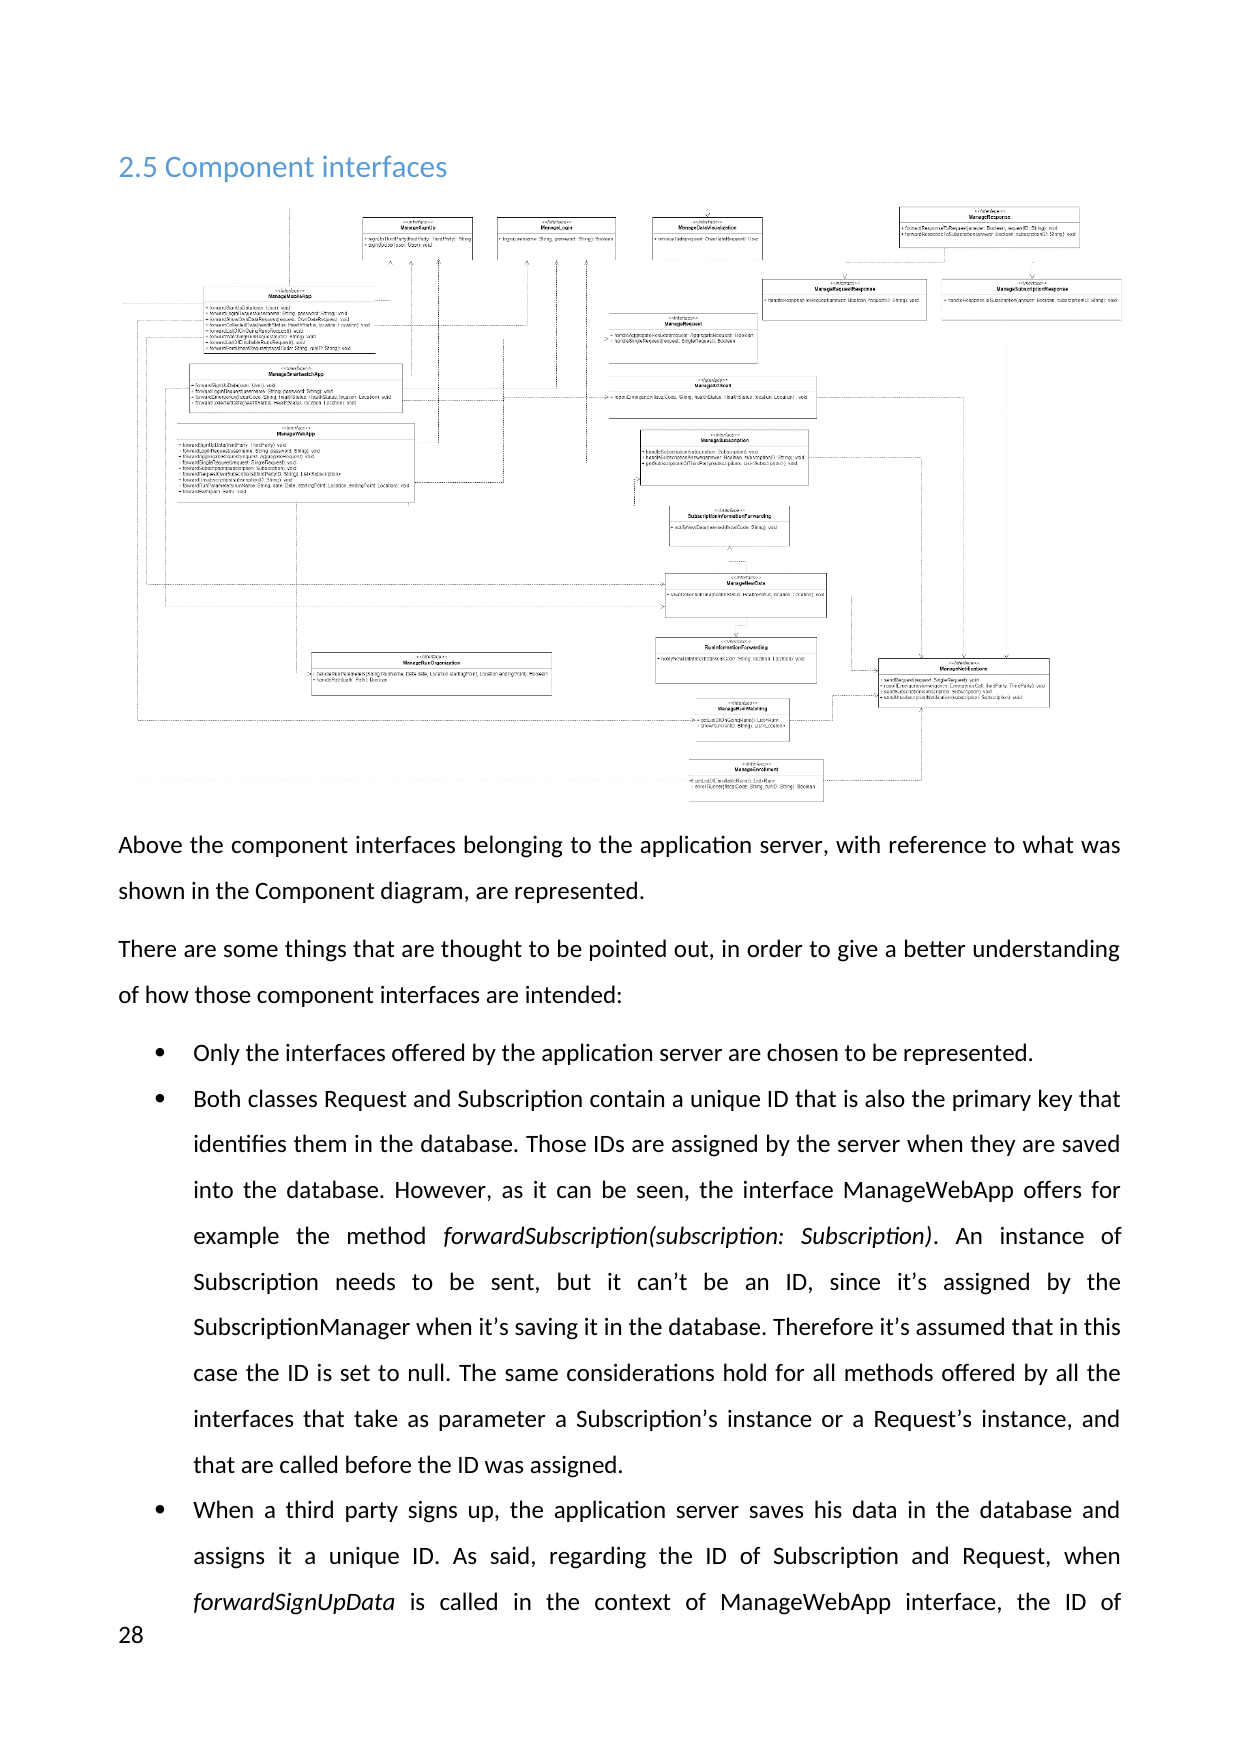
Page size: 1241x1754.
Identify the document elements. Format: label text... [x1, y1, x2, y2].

text There are some things that are thought to be pointed out, in order to give a better understanding of how those component interfaces are intended: [118, 933, 1122, 1009]
text 2.5 Component interfaces [118, 148, 1122, 186]
text Above the component interfaces belonging to the application server, with reference to what was shown in the Component diagram, are represented. [118, 829, 1122, 906]
list Both classes Request and Subscription contain a unique ID that is also the primary key that identifies them in the database. Those IDs are assigned by the server when they are saved into the database. However, as it can be seen, the interface ManageWebApp offers for example the method forwardSubscription(subscription: Subscription). An instance of Subscription needs to be sent, but it can’t be an ID, since it’s assigned by the SubscriptionManager when it’s saving it in the database. Therefore it’s assumed that in this case the ID is set to null. The same considerations hold for all methods offered by all the interfaces that take as parameter a Subscription’s instance or a Request’s instance, and that are called before the ID was assigned. [156, 1083, 1122, 1479]
list Only the interfaces offered by the application server are chosen to be represented. [156, 1037, 1122, 1068]
picture [118, 204, 1122, 802]
